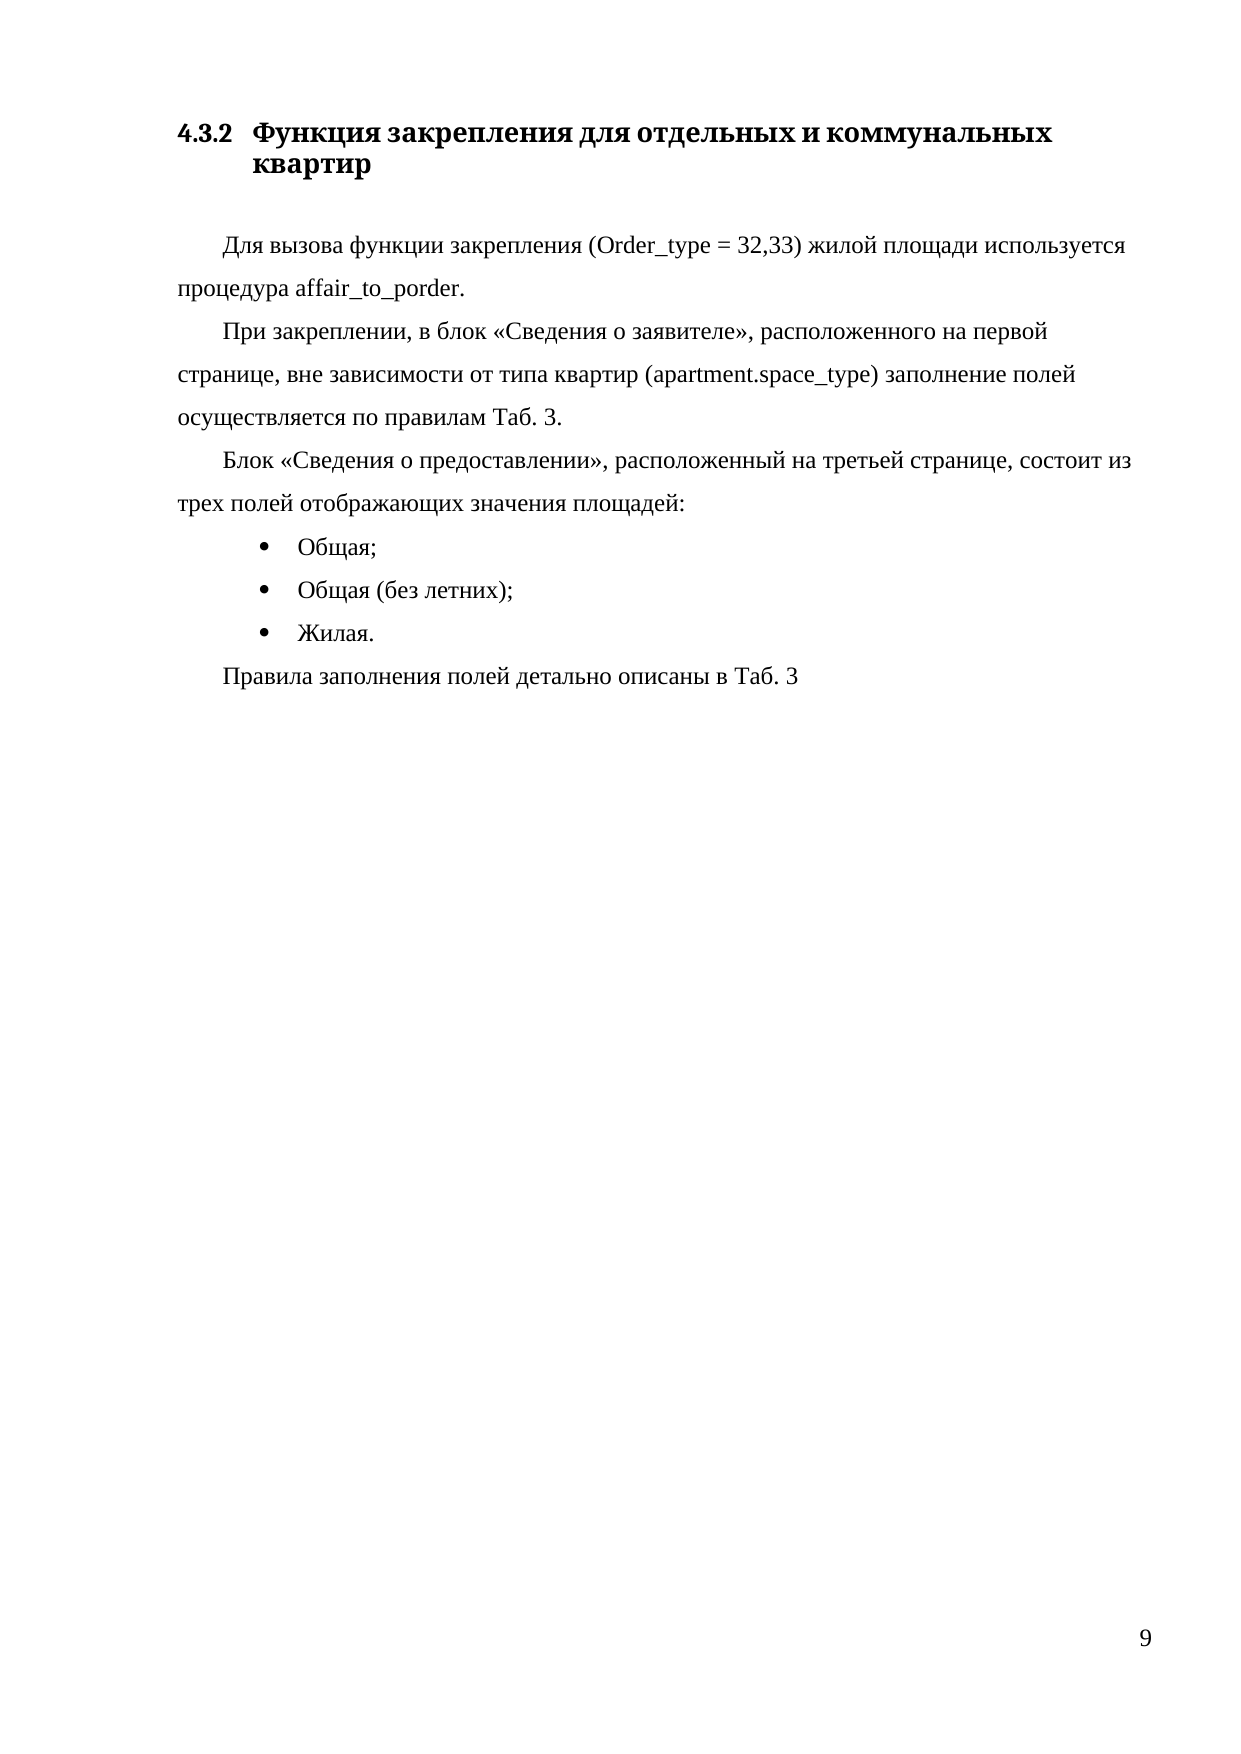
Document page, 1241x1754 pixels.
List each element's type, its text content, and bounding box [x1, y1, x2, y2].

text Блок «Сведения о предоставлении», расположенный на третьей странице, состоит из трех полей отображающих значения площадей: [177, 445, 1152, 517]
text Для вызова функции закрепления (Order_type = 32,33) жилой площади используется процедура affair_to_porder. [177, 230, 1152, 302]
text Функция закрепления для отдельных и коммунальных квартир [177, 118, 1152, 180]
list Общая; [260, 532, 1152, 560]
list Жилая. [260, 618, 1152, 647]
text При закреплении, в блок «Сведения о заявителе», расположенного на первой странице, вне зависимости от типа квартир (apartment.space_type) заполнение полей осуществляется по правилам Таб. 3. [177, 316, 1152, 431]
text Правила заполнения полей детально описаны в Таб. 3 [177, 661, 1152, 690]
list Общая (без летних); [260, 575, 1152, 603]
